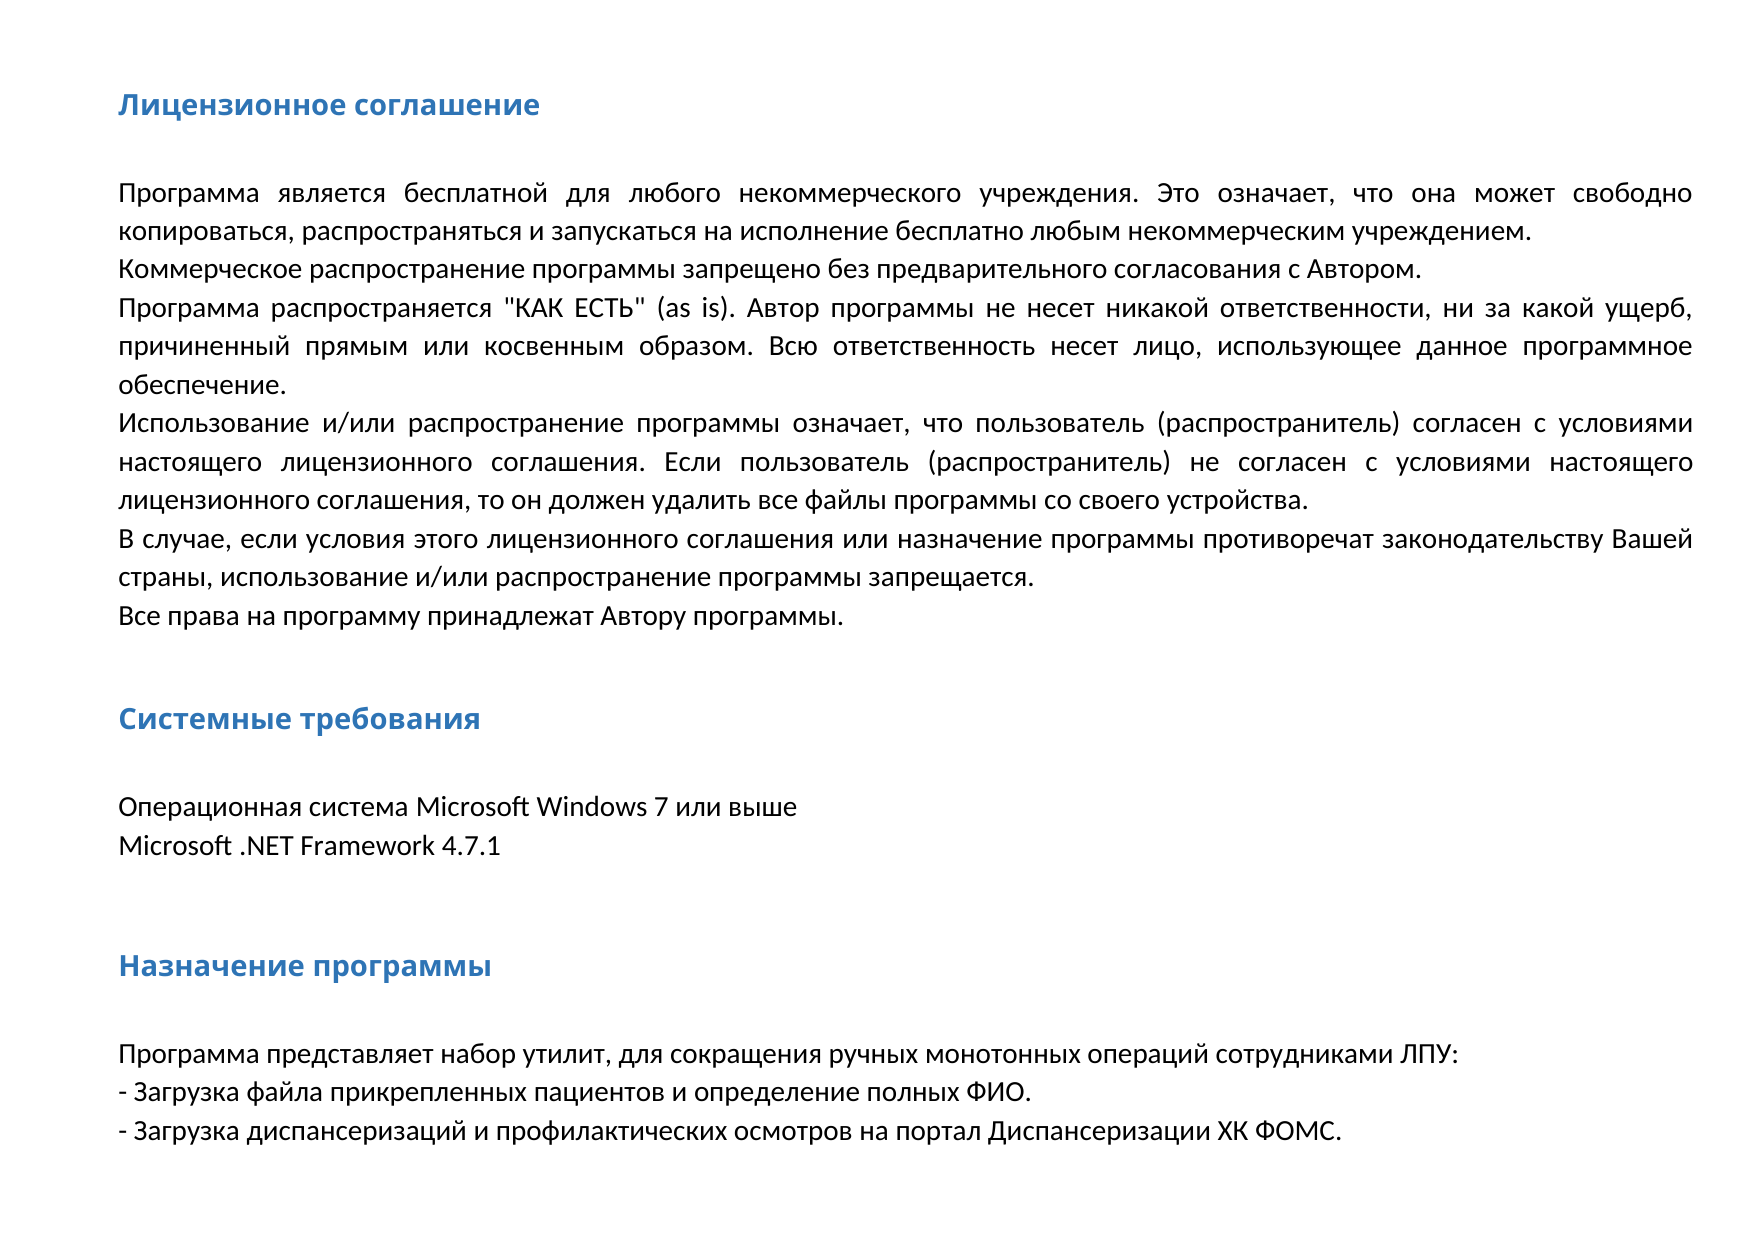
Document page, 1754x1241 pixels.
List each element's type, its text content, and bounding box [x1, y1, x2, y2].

text Операционная система Microsoft Windows 7 или выше [118, 788, 1695, 824]
text Использование и/или распространение программы означает, что пользователь (распространитель) согласен с условиями настоящего лицензионного соглашения. Если пользователь (распространитель) не согласен с условиями настоящего лицензионного соглашения, то он должен удалить все файлы программы со своего устройства. [118, 404, 1695, 517]
text Microsoft .NET Framework 4.7.1 [118, 827, 1695, 862]
subtitle Системные требования [118, 698, 1695, 738]
text Все права на программу принадлежат Автору программы. [118, 597, 1695, 632]
text Коммерческое распространение программы запрещено без предварительного согласования с Автором. [118, 251, 1695, 286]
text Программа распространяется "КАК ЕСТЬ" (as is). Автор программы не несет никакой ответственности, ни за какой ущерб, причиненный прямым или косвенным образом. Всю ответственность несет лицо, использующее данное программное обеспечение. [118, 289, 1695, 402]
text - Загрузка диспансеризаций и профилактических осмотров на портал Диспансеризации ХК ФОМС. [118, 1112, 1695, 1147]
subtitle Назначение программы [118, 945, 1695, 985]
text В случае, если условия этого лицензионного соглашения или назначение программы противоречат законодательству Вашей страны, использование и/или распространение программы запрещается. [118, 520, 1695, 594]
text Программа является бесплатной для любого некоммерческого учреждения. Это означает, что она может свободно копироваться, распространяться и запускаться на исполнение бесплатно любым некоммерческим учреждением. [118, 174, 1695, 248]
text - Загрузка файла прикрепленных пациентов и определение полных ФИО. [118, 1073, 1695, 1109]
text Программа представляет набор утилит, для сокращения ручных монотонных операций сотрудниками ЛПУ: [118, 1035, 1695, 1070]
subtitle Лицензионное соглашение [118, 84, 1695, 124]
